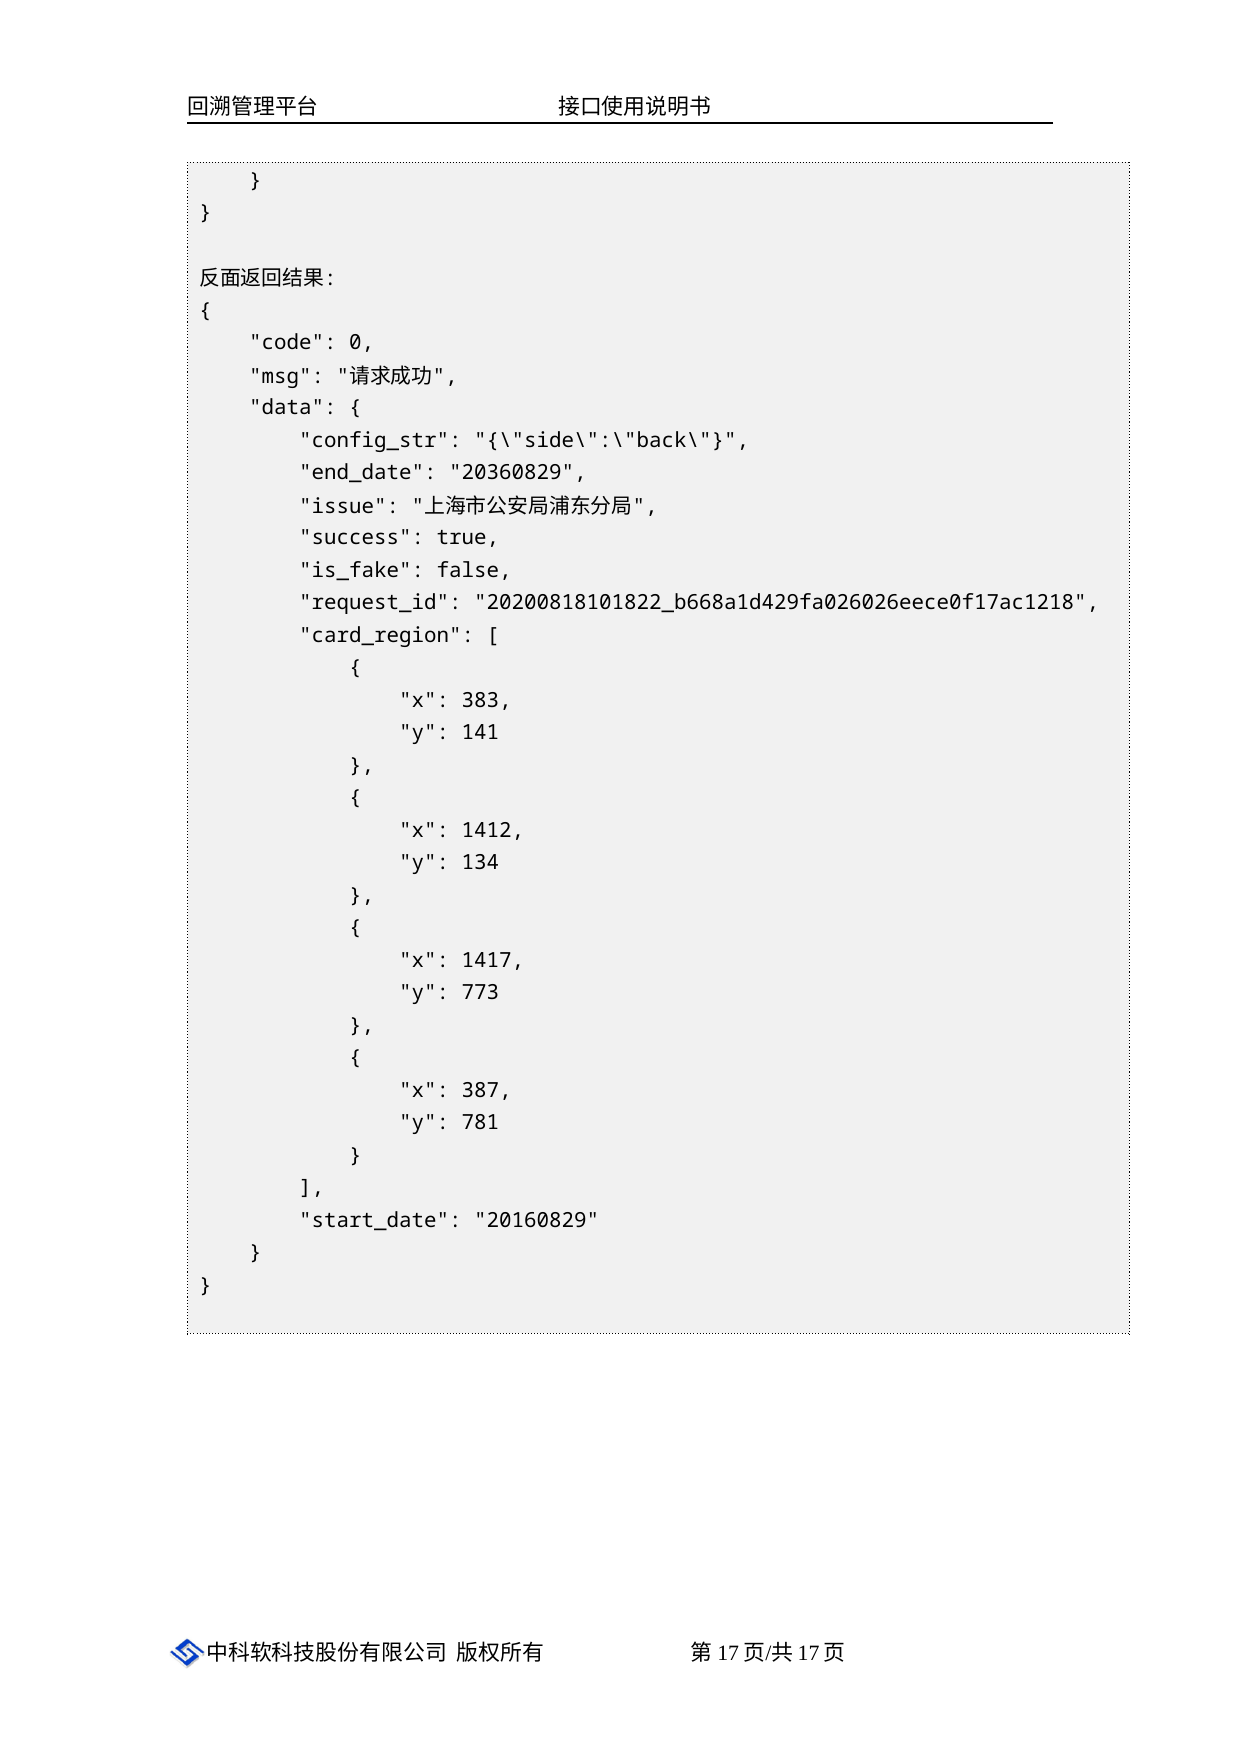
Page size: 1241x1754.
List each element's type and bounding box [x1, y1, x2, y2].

picture [167, 1635, 207, 1671]
table_cell [188, 162, 1129, 1333]
